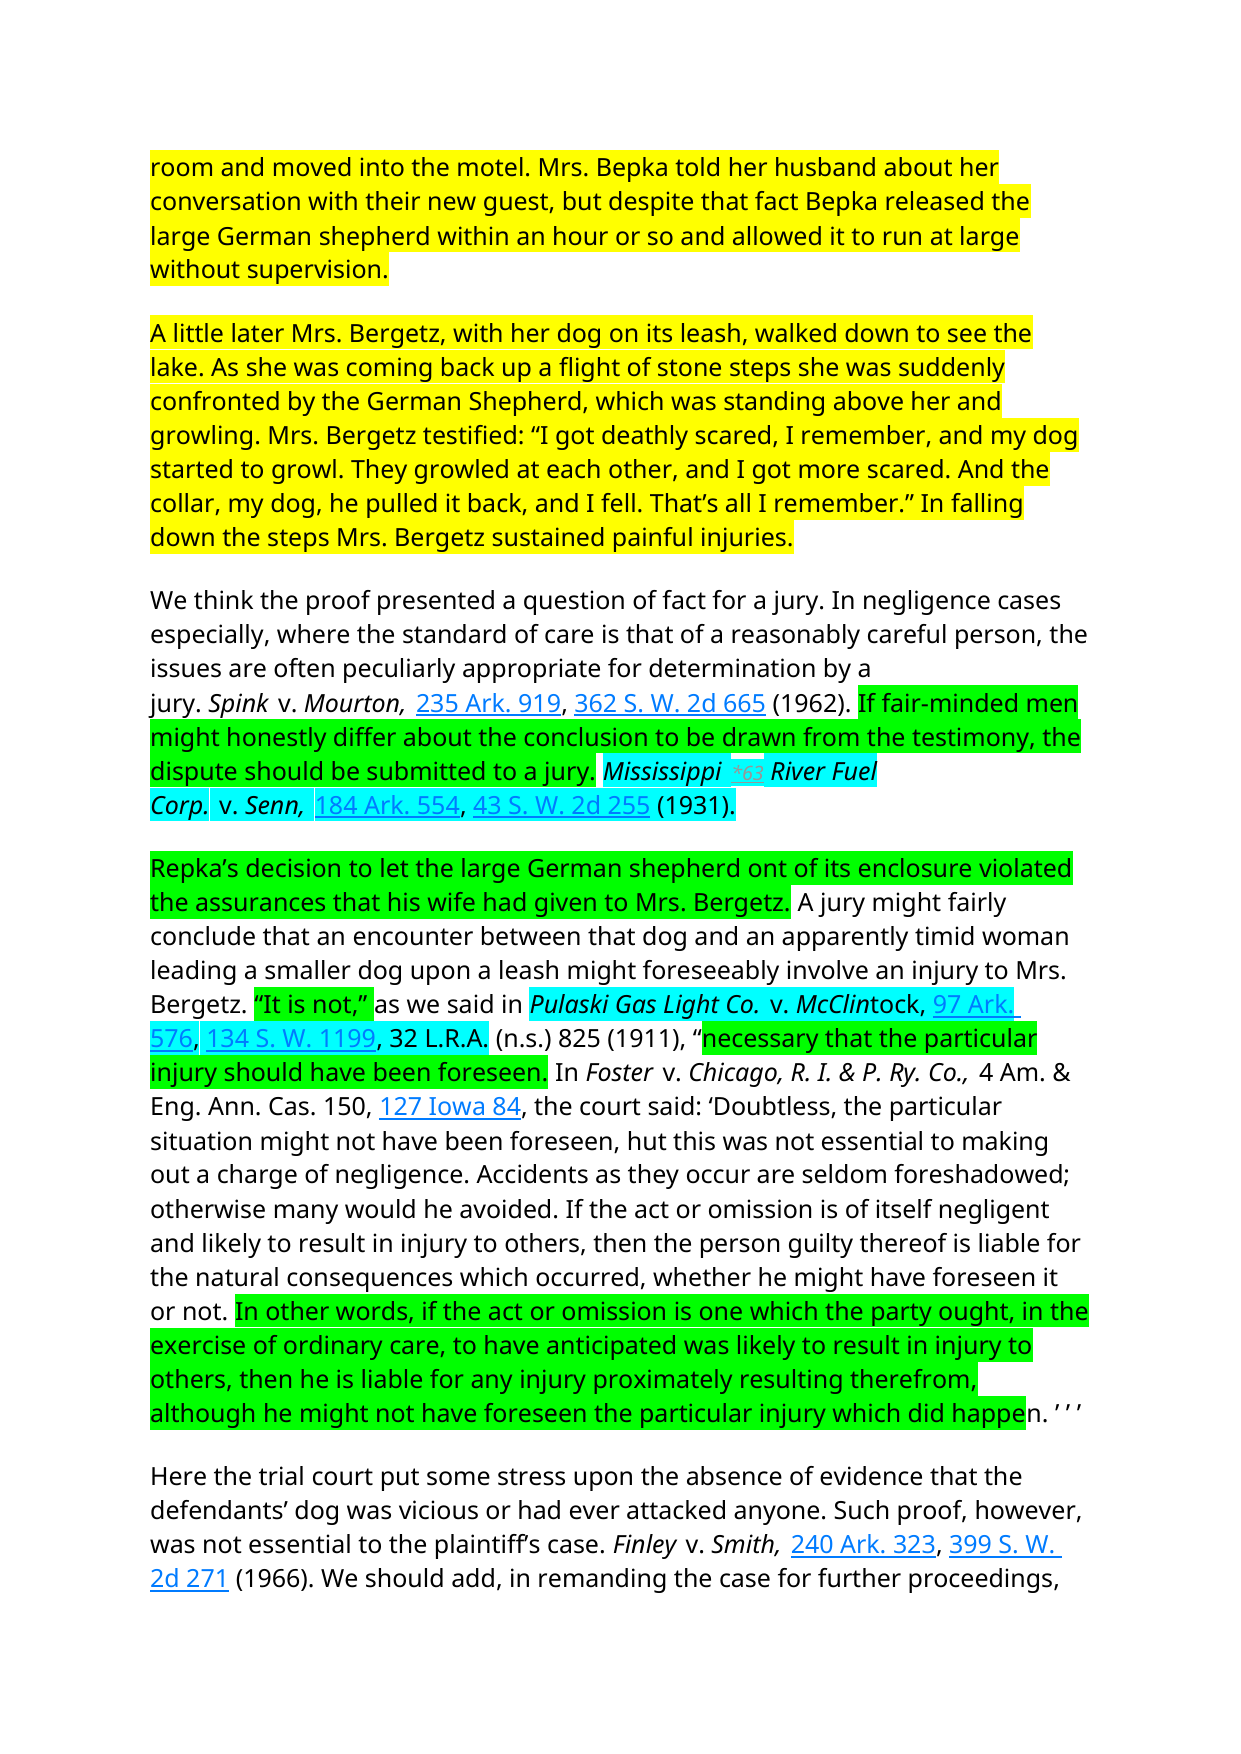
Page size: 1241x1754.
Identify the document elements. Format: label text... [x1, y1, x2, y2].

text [150, 1459, 1090, 1595]
text A little later Mrs. Bergetz, with her dog on its leash, walked down to see the lake. As she was coming back up a flight of stone steps she was suddenly confronted by the German Shepherd, which was standing above her and growling. Mrs. Bergetz testified: “I got deathly scared, I remember, and my dog started to growl. They growled at each other, and I got more scared. And the collar, my dog, he pulled it back, and I fell. That’s all I remember.” In falling down the steps Mrs. Bergetz sustained painful injuries. [150, 315, 1090, 554]
text Repka’s decision to let the large German shepherd ont of its enclosure violated the assurances that his wife had given to Mrs. Bergetz. A jury might fairly conclude that an encounter between that dog and an apparently timid woman leading a smaller dog upon a leash might foreseeably involve an injury to Mrs. Bergetz. “It is not,” as we said in Pulaski Gas Light Co. v. McClintock, 97 Ark. 576, 134 S. W. 1199, 32 L.R.A. (n.s.) 825 (1911), “necessary that the particular injury should have been foreseen. In Foster v. Chicago, R. I. & P. Ry. Co., 4 Am. & Eng. Ann. Cas. 150, 127 Iowa 84, the court said: ‘Doubtless, the particular situation might not have been foreseen, hut this was not essential to making out a charge of negligence. Accidents as they occur are seldom foreshadowed; otherwise many would he avoided. If the act or omission is of itself negligent and likely to result in injury to others, then the person guilty thereof is liable for the natural consequences which occurred, whether he might have foreseen it or not. In other words, if the act or omission is one which the party ought, in the exercise of ordinary care, to have anticipated was likely to result in injury to others, then he is liable for any injury proximately resulting therefrom, although he might not have foreseen the particular injury which did happen. ’ ’ ’ [150, 851, 1090, 1430]
text We think the proof presented a question of fact for a jury. In negligence cases especially, where the standard of care is that of a reasonably careful person, the issues are often peculiarly appropriate for determination by a jury. Spink v. Mourton, 235 Ark. 919, 362 S. W. 2d 665 (1962). If fair-minded men might honestly differ about the conclusion to be drawn from the testimony, the dispute should be submitted to a jury. Mississippi *63 River Fuel Corp. v. Senn, 184 Ark. 554, 43 S. W. 2d 255 (1931). [150, 583, 1090, 821]
